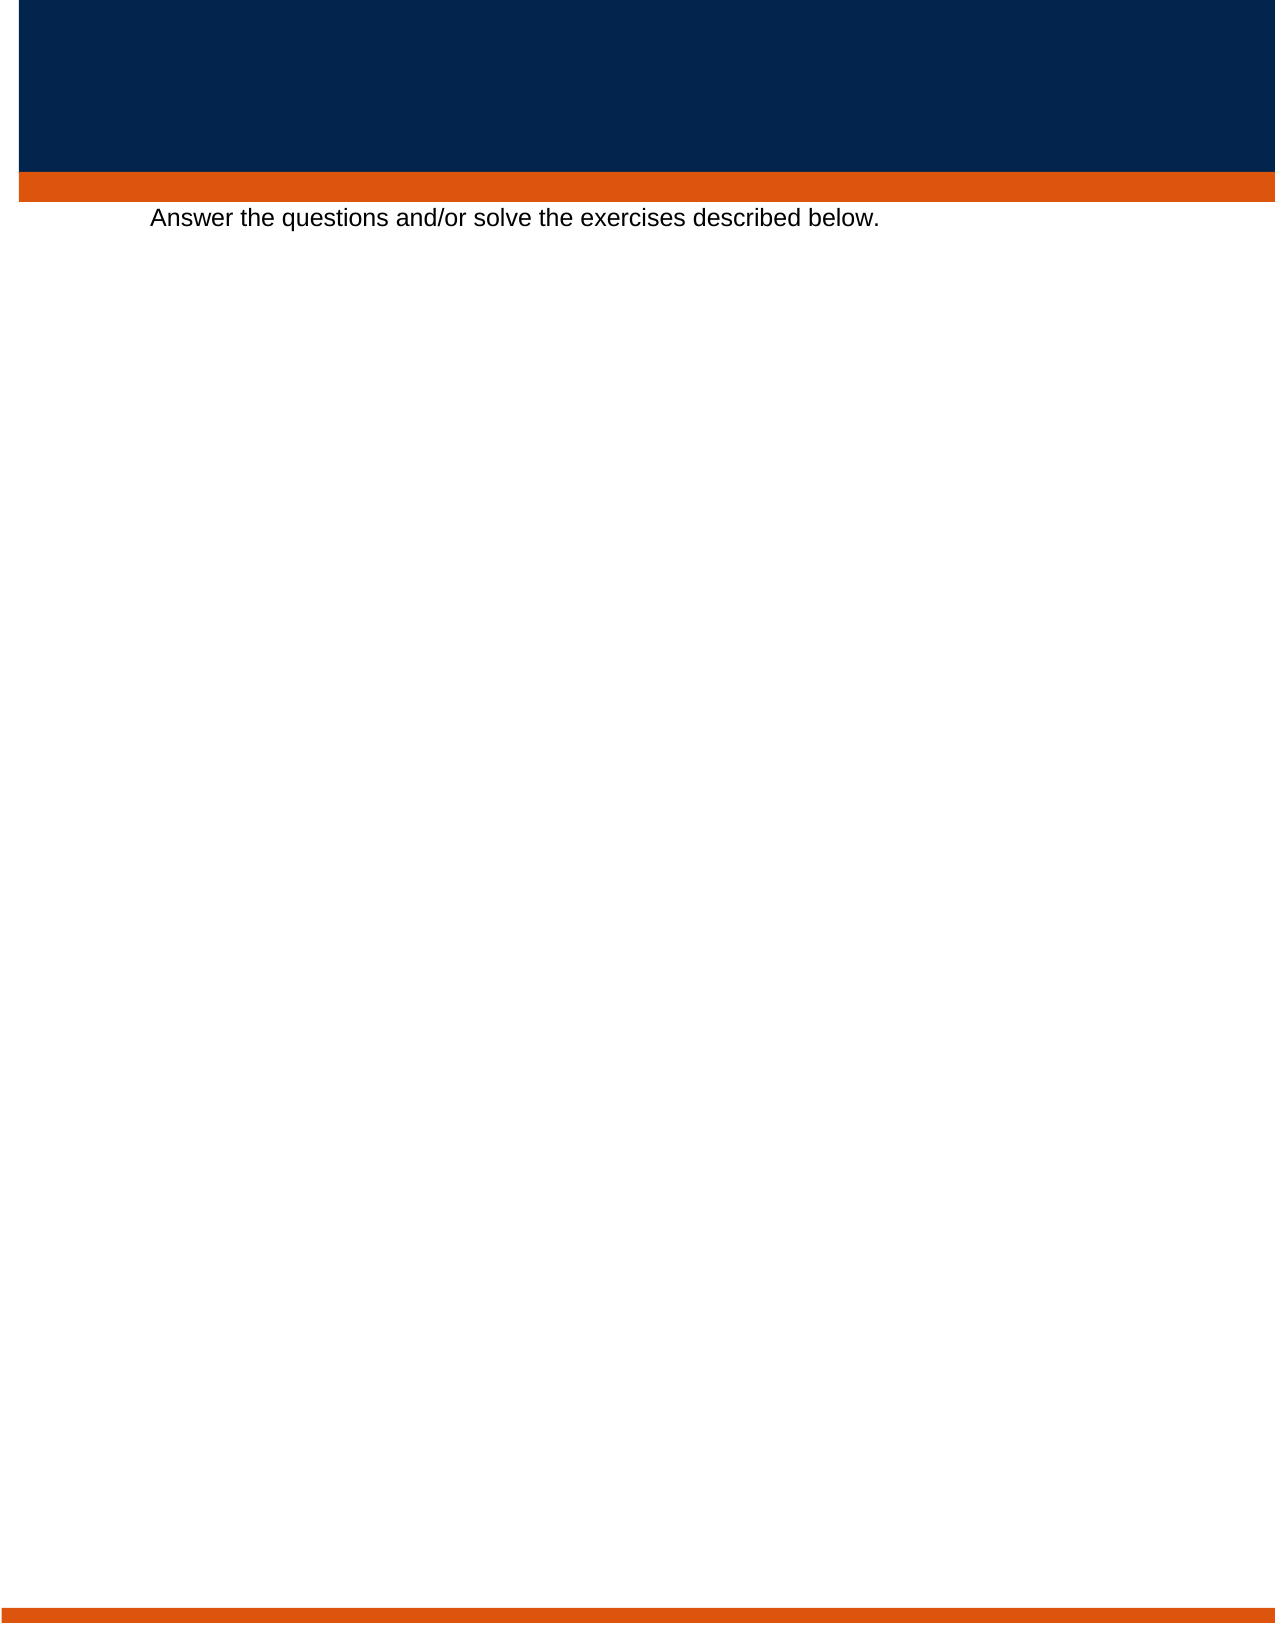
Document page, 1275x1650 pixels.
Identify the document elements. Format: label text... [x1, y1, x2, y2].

text Answer the questions and/or solve the exercises described below. [75, 202, 1200, 232]
